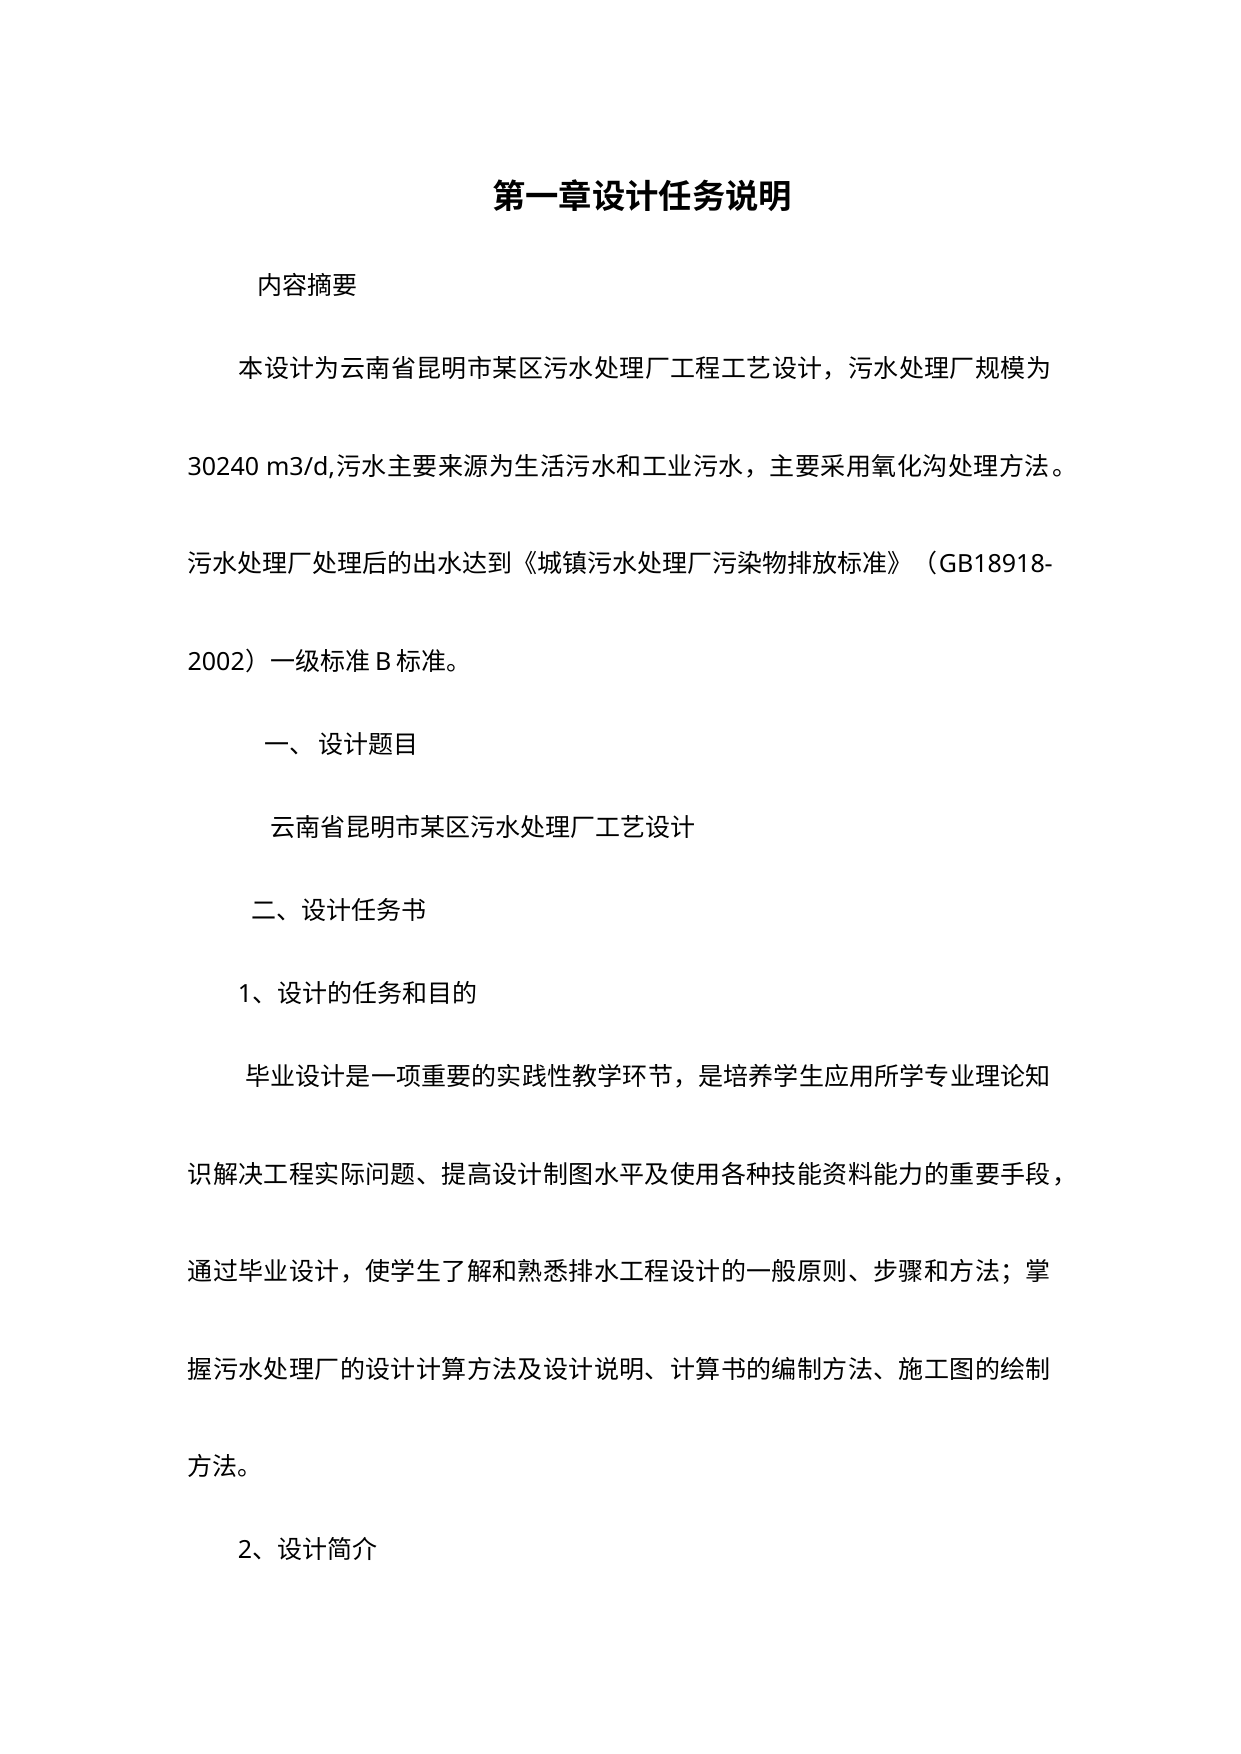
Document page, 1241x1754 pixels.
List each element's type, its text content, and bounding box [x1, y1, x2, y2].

text 第一章设计任务说明 [187, 162, 1053, 227]
list 设计题目 [264, 710, 1053, 775]
text 二、设计任务书 [187, 876, 1053, 941]
text 毕业设计是一项重要的实践性教学环节，是培养学生应用所学专业理论知识解决工程实际问题、提高设计制图水平及使用各种技能资料能力的重要手段，通过毕业设计，使学生了解和熟悉排水工程设计的一般原则、步骤和方法；掌握污水处理厂的设计计算方法及设计说明、计算书的编制方法、施工图的绘制方法。 [187, 1042, 1053, 1497]
text 本设计为云南省昆明市某区污水处理厂工程工艺设计，污水处理厂规模为30240 m3/d,污水主要来源为生活污水和工业污水，主要采用氧化沟处理方法。污水处理厂处理后的出水达到《城镇污水处理厂污染物排放标准》（GB18918-2002）一级标准B标准。 [187, 334, 1053, 692]
text 1、设计的任务和目的 [187, 959, 1053, 1024]
text 2、设计简介 [187, 1515, 1053, 1580]
text 云南省昆明市某区污水处理厂工艺设计 [264, 793, 1053, 858]
text 内容摘要 [187, 251, 1053, 316]
